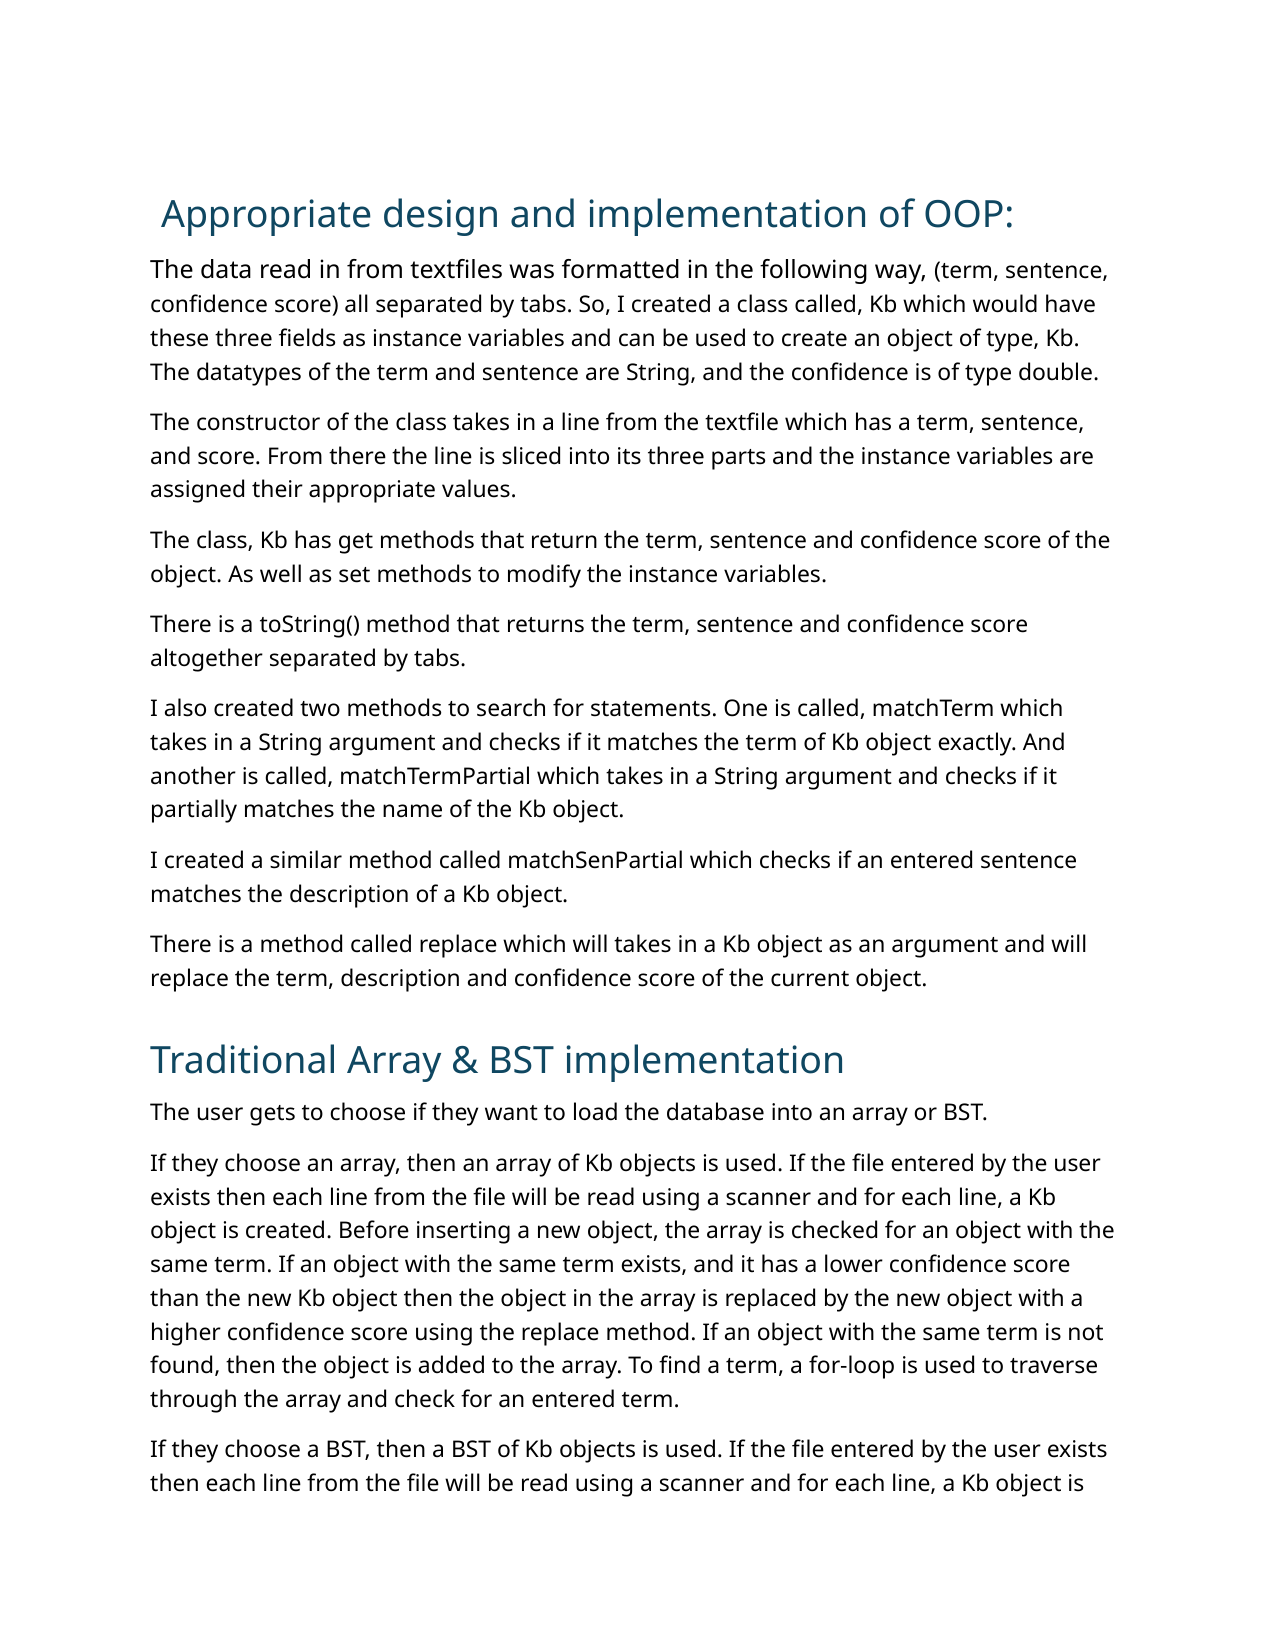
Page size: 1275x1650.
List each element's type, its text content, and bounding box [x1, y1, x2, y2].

text If they choose an array, then an array of Kb objects is used. If the file entered by the user exists then each line from the file will be read using a scanner and for each line, a Kb object is created. Before inserting a new object, the array is checked for an object with the same term. If an object with the same term exists, and it has a lower confidence score than the new Kb object then the object in the array is replaced by the new object with a higher confidence score using the replace method. If an object with the same term is not found, then the object is added to the array. To find a term, a for-loop is used to traverse through the array and check for an entered term. [150, 1147, 1125, 1414]
text The constructor of the class takes in a line from the textfile which has a term, sentence, and score. From there the line is sliced into its three parts and the instance variables are assigned their appropriate values. [150, 406, 1125, 504]
text I created a similar method called matchSenPartial which checks if an entered sentence matches the description of a Kb object. [150, 844, 1125, 909]
text There is a method called replace which will takes in a Kb object as an argument and will replace the term, description and confidence score of the current object. [150, 928, 1125, 993]
text There is a toString() method that returns the term, sentence and confidence score altogether separated by tabs. [150, 608, 1125, 673]
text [150, 1433, 1125, 1498]
text The class, Kb has get methods that return the term, sentence and confidence score of the object. As well as set methods to modify the instance variables. [150, 524, 1125, 589]
text The user gets to choose if they want to load the database into an array or BST. [150, 1096, 1125, 1128]
text The data read in from textfiles was formatted in the following way, (term, sentence, confidence score) all separated by tabs. So, I created a class called, Kb which would have these three fields as instance variables and can be used to create an object of type, Kb. The datatypes of the term and sentence are String, and the confidence is of type double. [150, 251, 1125, 387]
subtitle Appropriate design and implementation of OOP: [150, 187, 1125, 238]
text I also created two methods to search for statements. One is called, matchTerm which takes in a String argument and checks if it matches the term of Kb object exactly. And another is called, matchTermPartial which takes in a String argument and checks if it partially matches the name of the Kb object. [150, 692, 1125, 824]
subtitle Traditional Array & BST implementation [150, 1033, 1125, 1084]
